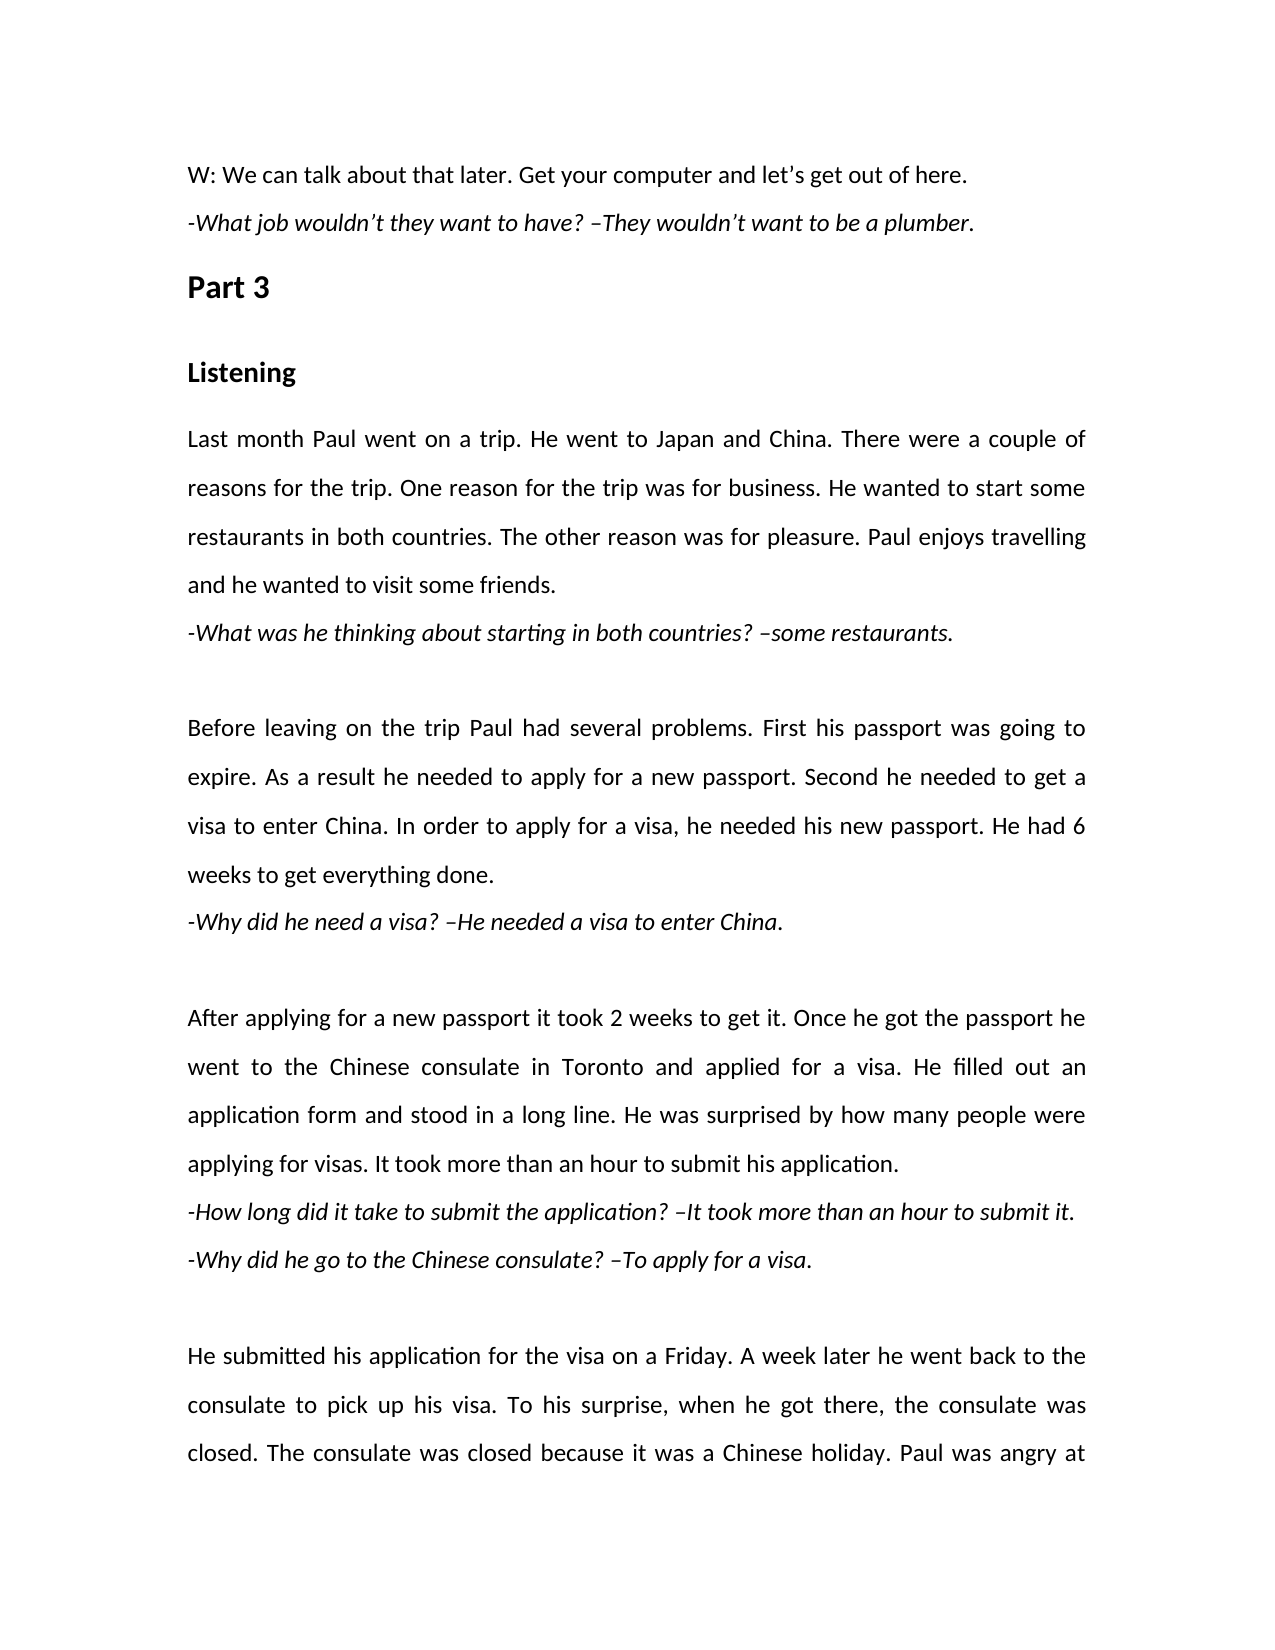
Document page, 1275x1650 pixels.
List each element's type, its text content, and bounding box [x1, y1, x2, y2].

text -Why did he need a visa? –He needed a visa to enter China. [187, 906, 1087, 938]
text -How long did it take to submit the application? –It took more than an hour to submit it. -Why did he go to the Chinese consulate? –To apply for a visa. [187, 1195, 1087, 1276]
text W: We can talk about that later. Get your computer and let’s get out of here. [187, 159, 1087, 191]
text Before leaving on the trip Paul had several problems. First his passport was going to expire. As a result he needed to apply for a new passport. Second he needed to get a visa to enter China. In order to apply for a visa, he needed his new passport. He had 6 weeks to get everything done. [187, 712, 1087, 890]
text -What job wouldn’t they want to have? –They wouldn’t want to be a plumber. [187, 206, 1087, 239]
text After applying for a new passport it took 2 weeks to get it. Once he got the passport he went to the Chinese consulate in Toronto and applied for a visa. He filled out an application form and stood in a long line. He was surprised by how many people were applying for visas. It took more than an hour to submit his application. [187, 1001, 1087, 1180]
text Listening [187, 339, 1087, 404]
text Last month Paul went on a trip. He went to Japan and China. There were a couple of reasons for the trip. One reason for the trip was for business. He wanted to start some restaurants in both countries. The other reason was for pleasure. Paul enjoys travelling and he wanted to visit some friends. [187, 422, 1087, 601]
text -What was he thinking about starting in both countries? –some restaurants. [187, 616, 1087, 649]
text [187, 1339, 1087, 1469]
text Part 3 [187, 254, 1087, 319]
